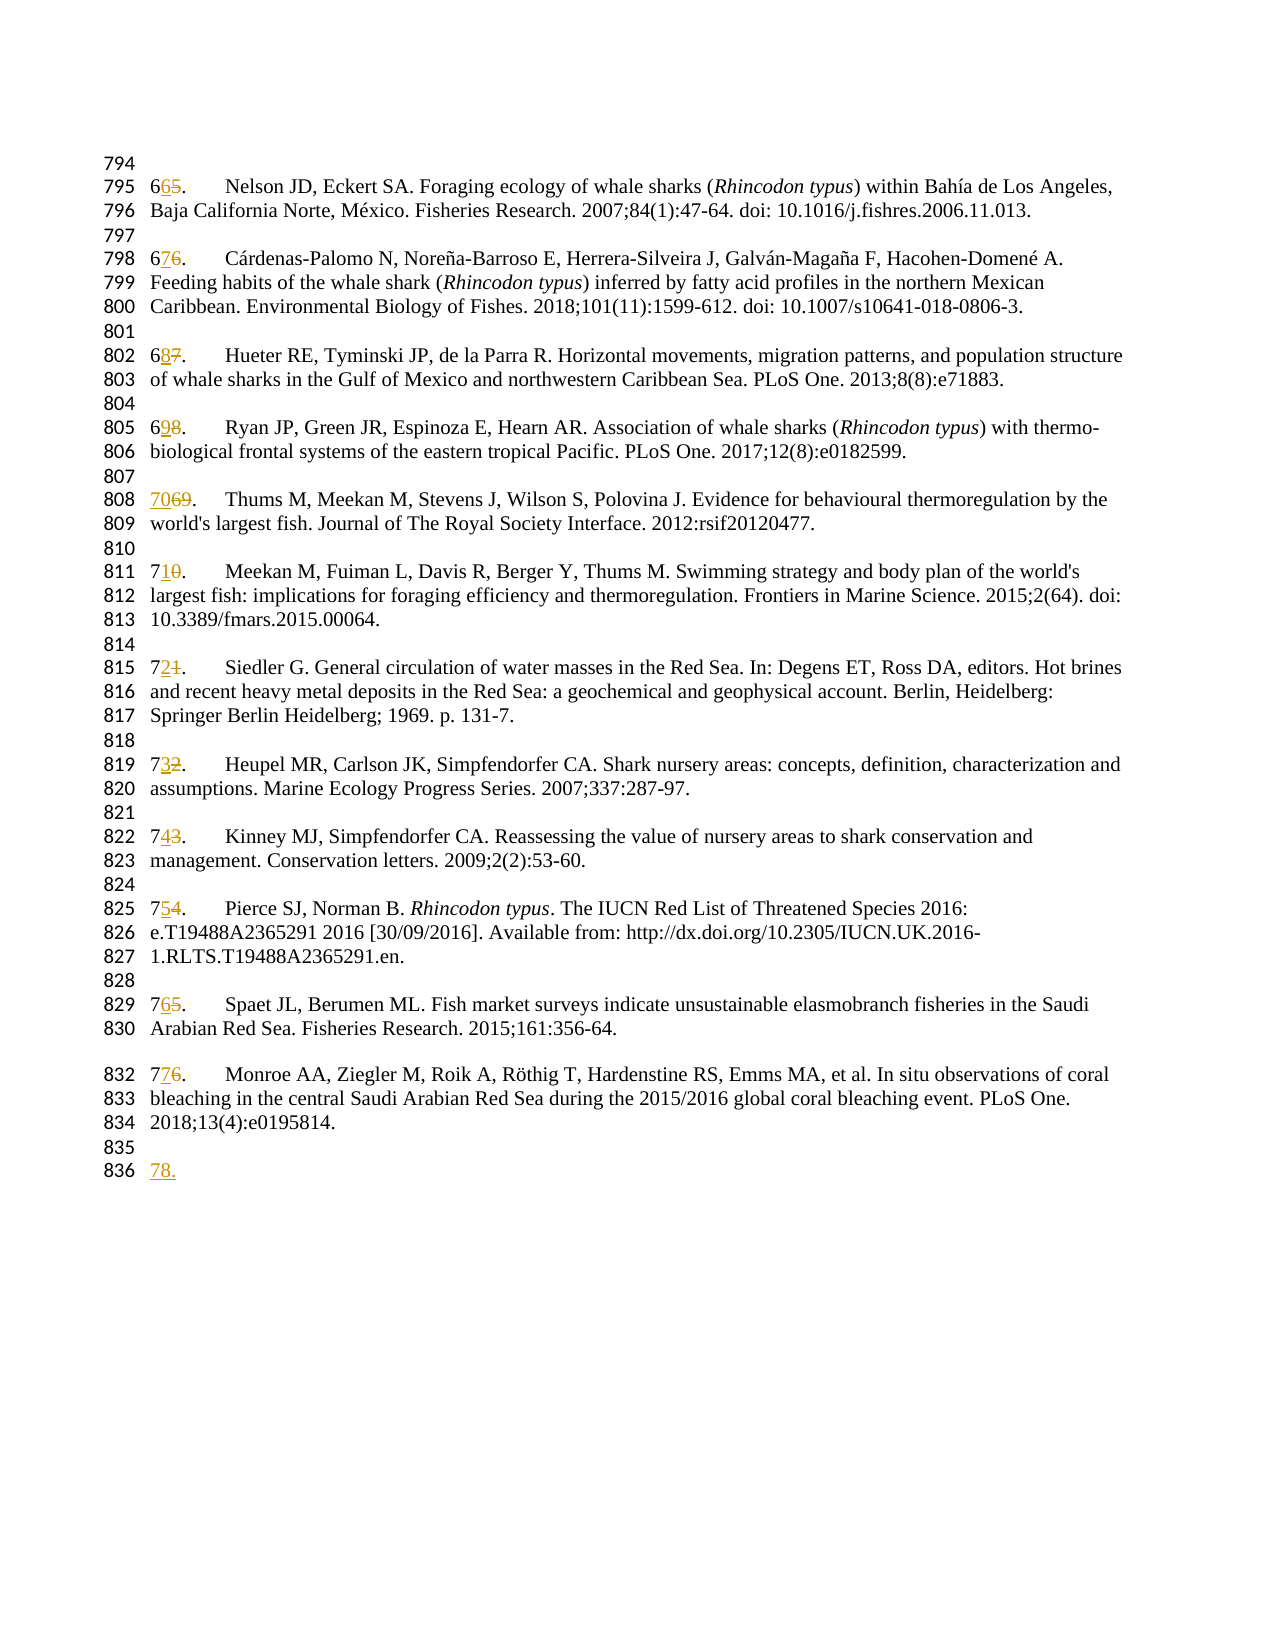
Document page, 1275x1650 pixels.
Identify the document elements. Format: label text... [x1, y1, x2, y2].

text 6. Ryan JP, Green JR, Espinoza E, Hearn AR. Association of whale sharks (Rhincodon typus) with thermo-biological frontal systems of the eastern tropical Pacific. PLoS One. 2017;12(8):e0182599. [150, 415, 1125, 463]
text 7. Meekan M, Fuiman L, Davis R, Berger Y, Thums M. Swimming strategy and body plan of the world's largest fish: implications for foraging efficiency and thermoregulation. Frontiers in Marine Science. 2015;2(64). doi: 10.3389/fmars.2015.00064. [150, 559, 1125, 631]
text 6. Cárdenas-Palomo N, Noreña-Barroso E, Herrera-Silveira J, Galván-Magaña F, Hacohen-Domené A. Feeding habits of the whale shark (Rhincodon typus) inferred by fatty acid profiles in the northern Mexican Caribbean. Environmental Biology of Fishes. 2018;101(11):1599-612. doi: 10.1007/s10641-018-0806-3. [150, 246, 1125, 318]
text 6. Hueter RE, Tyminski JP, de la Parra R. Horizontal movements, migration patterns, and population structure of whale sharks in the Gulf of Mexico and northwestern Caribbean Sea. PLoS One. 2013;8(8):e71883. [150, 342, 1125, 391]
text 6. Nelson JD, Eckert SA. Foraging ecology of whale sharks (Rhincodon typus) within Bahía de Los Angeles, Baja California Norte, México. Fisheries Research. 2007;84(1):47-64. doi: 10.1016/j.fishres.2006.11.013. [150, 174, 1125, 222]
text . Thums M, Meekan M, Stevens J, Wilson S, Polovina J. Evidence for behavioural thermoregulation by the world's largest fish. Journal of The Royal Society Interface. 2012:rsif20120477. [150, 487, 1125, 535]
text 7. Monroe AA, Ziegler M, Roik A, Röthig T, Hardenstine RS, Emms MA, et al. In situ observations of coral bleaching in the central Saudi Arabian Red Sea during the 2015/2016 global coral bleaching event. PLoS One. 2018;13(4):e0195814. [150, 1062, 1125, 1134]
text 7. Heupel MR, Carlson JK, Simpfendorfer CA. Shark nursery areas: concepts, definition, characterization and assumptions. Marine Ecology Progress Series. 2007;337:287-97. 7. Kinney MJ, Simpfendorfer CA. Reassessing the value of nursery areas to shark conservation and management. Conservation letters. 2009;2(2):53-60. 7. Pierce SJ, Norman B. Rhincodon typus. The IUCN Red List of Threatened Species 2016: e.T19488A2365291 2016 [30/09/2016]. Available from: http://dx.doi.org/10.2305/IUCN.UK.2016-1.RLTS.T19488A2365291.en. 7. Spaet JL, Berumen ML. Fish market surveys indicate unsustainable elasmobranch fisheries in the Saudi Arabian Red Sea. Fisheries Research. 2015;161:356-64. [150, 752, 1125, 1062]
text 7. Siedler G. General circulation of water masses in the Red Sea. In: Degens ET, Ross DA, editors. Hot brines and recent heavy metal deposits in the Red Sea: a geochemical and geophysical account. Berlin, Heidelberg: Springer Berlin Heidelberg; 1969. p. 131-7. [150, 655, 1125, 727]
